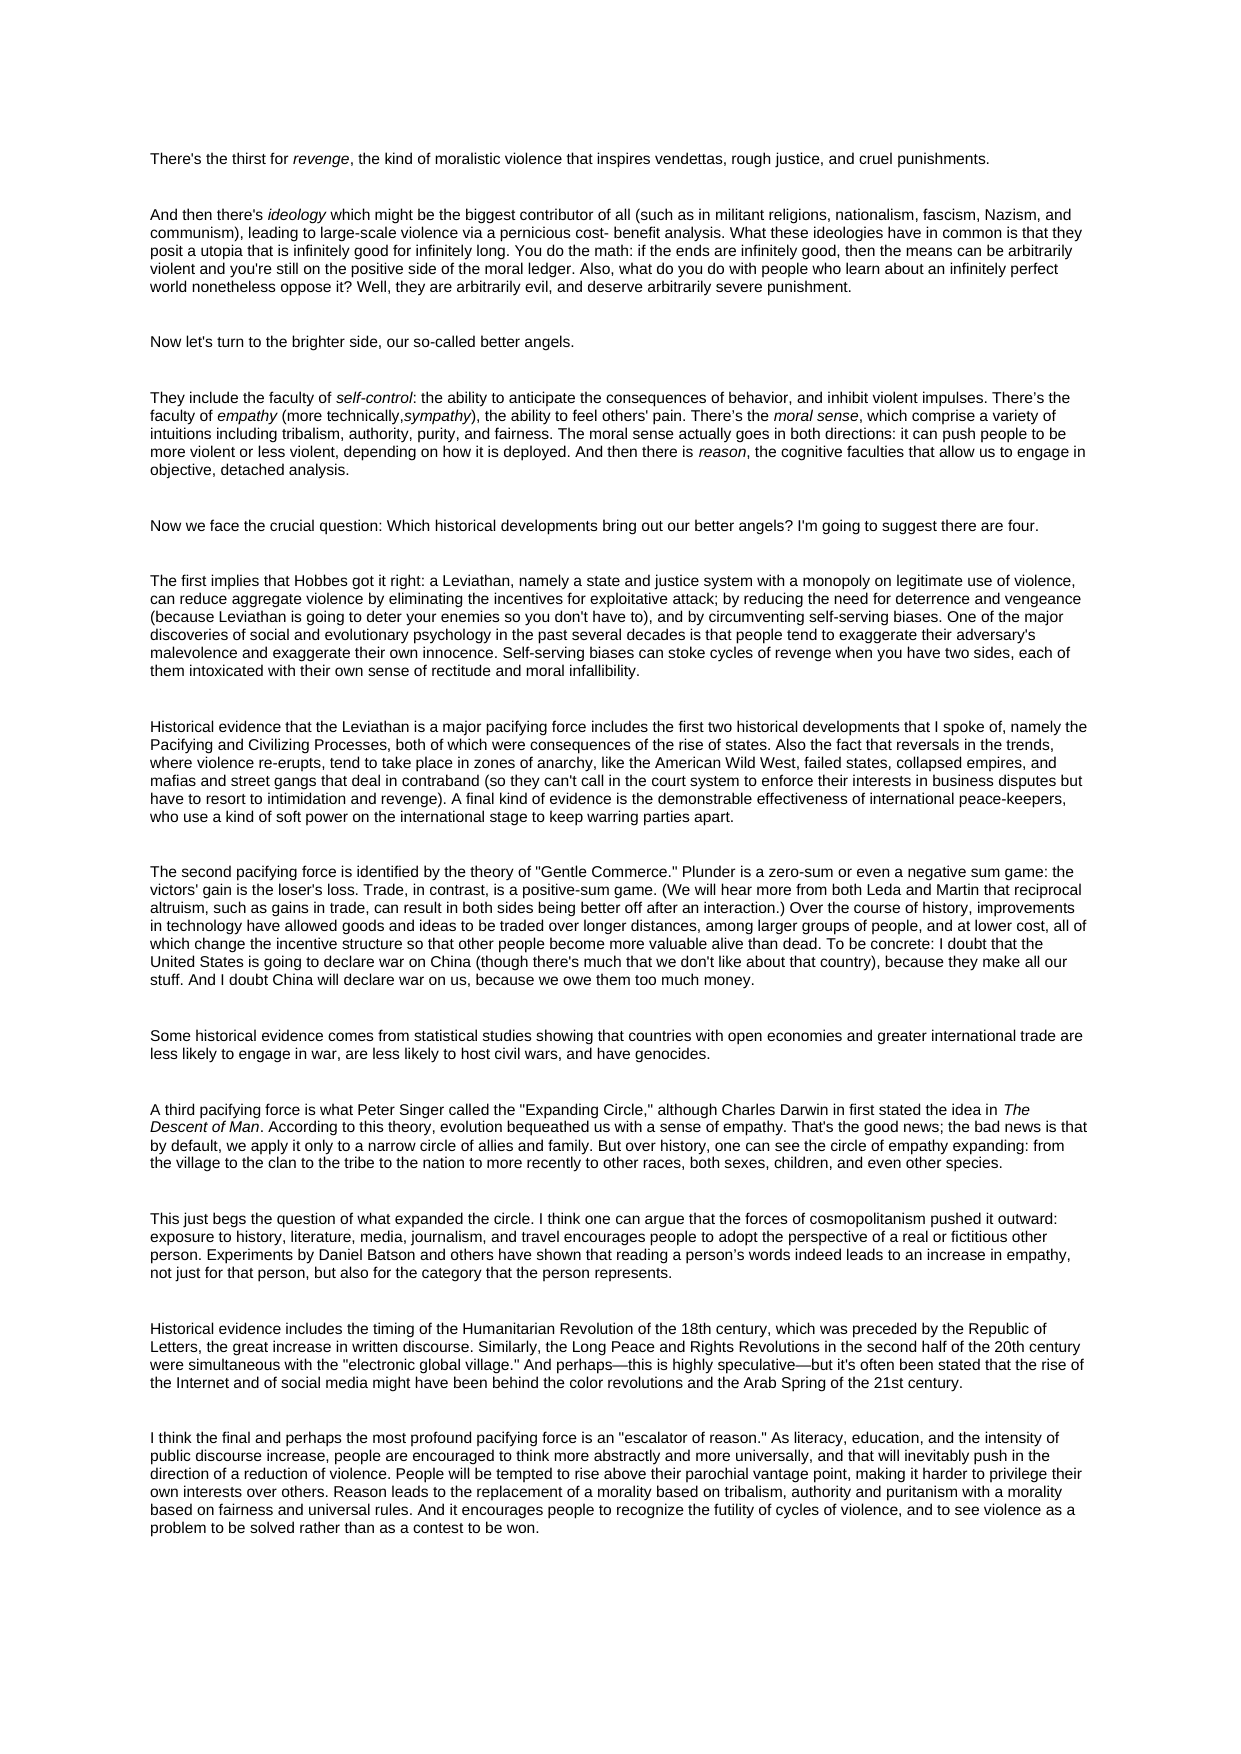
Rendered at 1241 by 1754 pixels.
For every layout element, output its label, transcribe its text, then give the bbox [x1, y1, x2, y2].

text Historical evidence that the Leviathan is a major pacifying force includes the first two historical developments that I spoke of, namely the Pacifying and Civilizing Processes, both of which were consequences of the rise of states. Also the fact that reversals in the trends, where violence re-erupts, tend to take place in zones of anarchy, like the American Wild West, failed states, collapsed empires, and mafias and street gangs that deal in contraband (so they can't call in the court system to enforce their interests in business disputes but have to resort to intimidation and revenge). A final kind of evidence is the demonstrable effectiveness of international peace-keepers, who use a kind of soft power on the international stage to keep warring parties apart. [150, 717, 1090, 826]
text The first implies that Hobbes got it right: a Leviathan, namely a state and justice system with a monopoly on legitimate use of violence, can reduce aggregate violence by eliminating the incentives for exploitative attack; by reducing the need for deterrence and vengeance (because Leviathan is going to deter your enemies so you don't have to), and by circumventing self-serving biases. One of the major discoveries of social and evolutionary psychology in the past several decades is that people tend to exaggerate their adversary's malevolence and exaggerate their own innocence. Self-serving biases can stoke cycles of revenge when you have two sides, each of them intoxicated with their own sense of rectitude and moral infallibility. [150, 572, 1090, 680]
text And then there's ideology which might be the biggest contributor of all (such as in militant religions, nationalism, fascism, Nazism, and communism), leading to large-scale violence via a pernicious cost- benefit analysis. What these ideologies have in common is that they posit a utopia that is infinitely good for infinitely long. You do the math: if the ends are infinitely good, then the means can be arbitrarily violent and you're still on the positive side of the moral ledger. Also, what do you do with people who learn about an infinitely perfect world nonetheless oppose it? Well, they are arbitrarily evil, and deserve arbitrarily severe punishment. [150, 206, 1090, 296]
text This just begs the question of what expanded the circle. I think one can argue that the forces of cosmopolitanism pushed it outward: exposure to history, literature, media, journalism, and travel encourages people to adopt the perspective of a real or fictitious other person. Experiments by Daniel Batson and others have shown that reading a person’s words indeed leads to an increase in empathy, not just for that person, but also for the category that the person represents. [150, 1210, 1090, 1282]
text A third pacifying force is what Peter Singer called the "Expanding Circle," although Charles Darwin in first stated the idea in The Descent of Man. According to this theory, evolution bequeathed us with a sense of empathy. That's the good news; the bad news is that by default, we apply it only to a narrow circle of allies and family. But over history, one can see the circle of empathy expanding: from the village to the clan to the tribe to the nation to more recently to other races, both sexes, children, and even other species. [150, 1100, 1090, 1172]
text The second pacifying force is identified by the theory of "Gentle Commerce." Plunder is a zero-sum or even a negative sum game: the victors' gain is the loser's loss. Trade, in contrast, is a positive-sum game. (We will hear more from both Leda and Martin that reciprocal altruism, such as gains in trade, can result in both sides being better off after an interaction.) Over the course of history, improvements in technology have allowed goods and ideas to be traded over longer distances, among larger groups of people, and at lower cost, all of which change the incentive structure so that other people become more valuable alive than dead. To be concrete: I doubt that the United States is going to declare war on China (though there's much that we don't like about that country), because they make all our stuff. And I doubt China will declare war on us, because we owe them too much money. [150, 863, 1090, 989]
text There's the thirst for revenge, the kind of moralistic violence that inspires vendettas, rough justice, and cruel punishments. [150, 150, 1090, 168]
text Now we face the crucial question: Which historical developments bring out our better angels? I'm going to suggest there are four. [150, 516, 1090, 534]
text They include the faculty of self-control: the ability to anticipate the consequences of behavior, and inhibit violent impulses. There’s the faculty of empathy (more technically,sympathy), the ability to feel others' pain. There’s the moral sense, which comprise a variety of intuitions including tribalism, authority, purity, and fairness. The moral sense actually goes in both directions: it can push people to be more violent or less violent, depending on how it is deployed. And then there is reason, the cognitive faculties that allow us to engage in objective, detached analysis. [150, 389, 1090, 479]
text Now let's turn to the brighter side, our so-called better angels. [150, 333, 1090, 351]
text Historical evidence includes the timing of the Humanitarian Revolution of the 18th century, which was preceded by the Republic of Letters, the great increase in written discourse. Similarly, the Long Peace and Rights Revolutions in the second half of the 20th century were simultaneous with the "electronic global village." And perhaps—this is highly speculative—but it's often been stated that the rise of the Internet and of social media might have been behind the color revolutions and the Arab Spring of the 21st century. [150, 1319, 1090, 1391]
text I think the final and perhaps the most profound pacifying force is an "escalator of reason." As literacy, education, and the intensity of public discourse increase, people are encouraged to think more abstractly and more universally, and that will inevitably push in the direction of a reduction of violence. People will be tempted to rise above their parochial vantage point, making it harder to privilege their own interests over others. Reason leads to the replacement of a morality based on tribalism, authority and puritanism with a morality based on fairness and universal rules. And it encourages people to recognize the futility of cycles of violence, and to see violence as a problem to be solved rather than as a contest to be won. [150, 1429, 1090, 1537]
text Some historical evidence comes from statistical studies showing that countries with open economies and greater international trade are less likely to engage in war, are less likely to host civil wars, and have genocides. [150, 1027, 1090, 1063]
